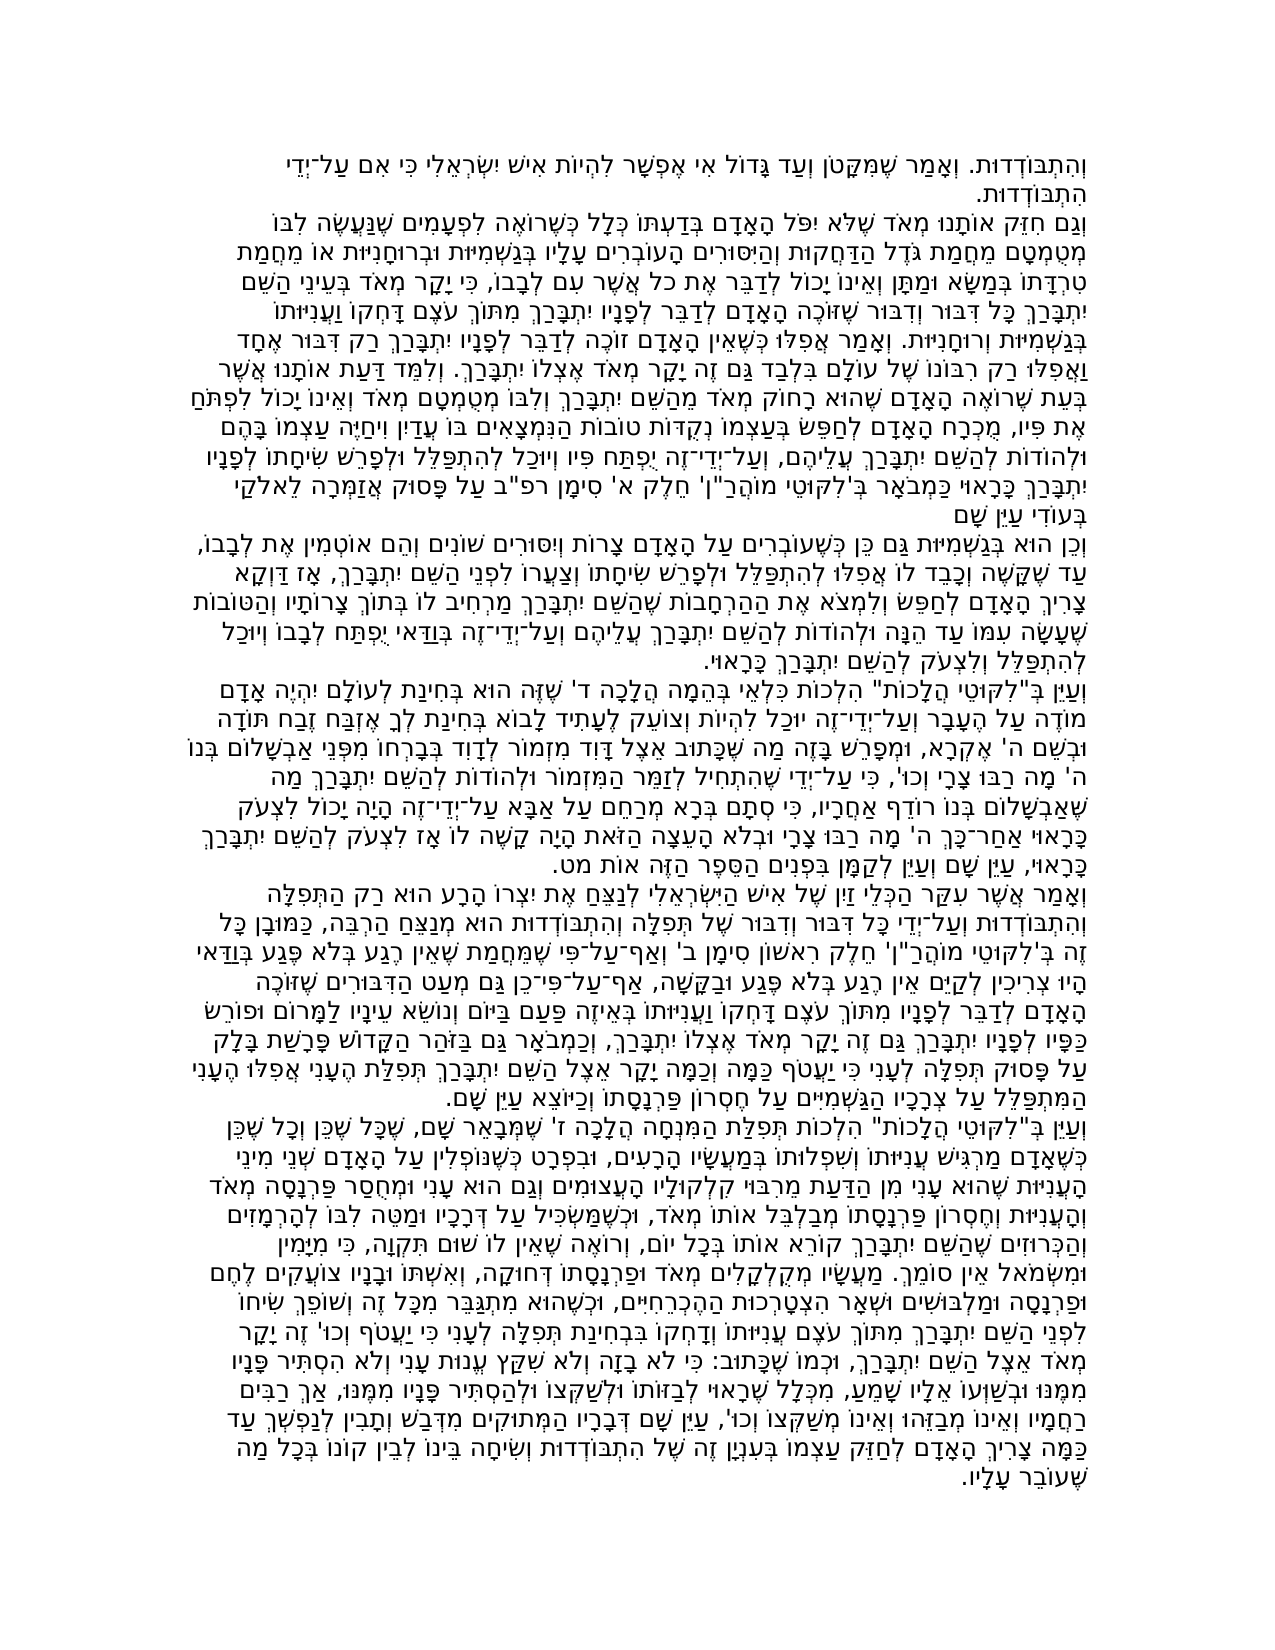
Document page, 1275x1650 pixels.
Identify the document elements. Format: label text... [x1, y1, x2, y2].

text וְכֵן הוּא בְּגַשְׁמִיּוּת גַּם כֵּן כְּשֶׁעוֹבְרִים עַל הָאָדָם צָרוֹת וְיִסּוּרִים שׁוֹנִים וְהֵם אוֹטְמִין אֶת לְבָבוֹ, עַד שֶׁקָּשֶׁה וְכָבֵד לוֹ אֲפִלּוּ לְהִתְפַּלֵּל וּלְפָרֵשׁ שִׂיחָתוֹ וְצַעֲרוֹ לִפְנֵי הַשֵּׁם יִתְבָּרַךְ, אָז דַּוְקָא צָרִיךְ הָאָדָם לְחַפֵּשׂ וְלִמְצֹא אֶת הַהַרְחָבוֹת שֶׁהַשֵּׁם יִתְבָּרַךְ מַרְחִיב לוֹ בְּתוֹךְ צָרוֹתָיו וְהַטּוֹבוֹת שֶׁעָשָׂה עִמּוֹ עַד הֵנָּה וּלְהוֹדוֹת לְהַשֵּׁם יִתְבָּרַךְ עֲלֵיהֶם וְעַל־יְדֵי־זֶה בְּוַדַּאי יֻפְתַּח לְבָבוֹ וְיוּכַל לְהִתְפַּלֵּל וְלִצְעֹק לְהַשֵּׁם יִתְבָּרַךְ כָּרָאוּי. [187, 529, 1087, 675]
text וְעַיֵּן בְּ"לִקּוּטֵי הֲלָכוֹת" הִלְכוֹת כִּלְאֵי בְּהֵמָה הֲלָכָה ד' שֶׁזֶּה הוּא בְּחִינַת לְעוֹלָם יִהְיֶה אָדָם מוֹדֶה עַל הֶעָבָר וְעַל־יְדֵי־זֶה יוּכַל לִהְיוֹת וְצוֹעֵק לֶעָתִיד לָבוֹא בְּחִינַת לְךָ אֶזְבַּח זֶבַח תּוֹדָה וּבְשֵׁם ה' אֶקְרָא, וּמְפָרֵשׁ בָּזֶה מַה שֶּׁכָּתוּב אֵצֶל דָּוִד מִזְמוֹר לְדָוִד בְּבָרְחוֹ מִפְּנֵי אַבְשָׁלוֹם בְּנוֹ ה' מָה רַבּוּ צָרָי וְכוּ', כִּי עַל־יְדֵי שֶׁהִתְחִיל לְזַמֵּר הַמִּזְמוֹר וּלְהוֹדוֹת לְהַשֵּׁם יִתְבָּרַךְ מַה שֶּׁאַבְשָׁלוֹם בְּנוֹ רוֹדֵף אַחֲרָיו, כִּי סְתָם בְּרָא מְרַחֵם עַל אַבָּא עַל־יְדֵי־זֶה הָיָה יָכוֹל לִצְעֹק כָּרָאוּי אַחַר־כָּךְ ה' מָה רַבּוּ צָרָי וּבְלֹא הָעֵצָה הַזֹּאת הָיָה קָשֶׁה לוֹ אָז לִצְעֹק לְהַשֵּׁם יִתְבָּרַךְ כָּרָאוּי, עַיֵּן שָׁם וְעַיֵּן לְקַמָּן בִּפְנִים הַסֵּפֶר הַזֶּה אוֹת מט. [187, 675, 1087, 879]
text וְעַיֵּן בְּ"לִקּוּטֵי הֲלָכוֹת" הִלְכוֹת תְּפִלַּת הַמִּנְחָה הֲלָכָה ז' שֶׁמְּבָאֵר שָׁם, שֶׁכָּל שֶׁכֵּן וְכָל שֶׁכֵּן כְּשֶׁאָדָם מַרְגִּישׁ עֲנִיּוּתוֹ וְשִׁפְלוּתוֹ בְּמַעֲשָׂיו הָרָעִים, וּבִפְרָט כְּשֶׁנּוֹפְלִין עַל הָאָדָם שְׁנֵי מִינֵי הָעֲנִיּוּת שֶׁהוּא עָנִי מִן הַדַּעַת מֵרִבּוּי קִלְקוּלָיו הָעֲצוּמִים וְגַם הוּא עָנִי וּמְחֻסַר פַּרְנָסָה מְאֹד וְהָעֲנִיּוּת וְחֶסְרוֹן פַּרְנָסָתוֹ מְבַלְבֵּל אוֹתוֹ מְאֹד, וּכְשֶׁמַּשְׂכִּיל עַל דְּרָכָיו וּמַטֵּה לִבּוֹ לְהָרְמָזִים וְהַכְּרוּזִים שֶׁהַשֵּׁם יִתְבָּרַךְ קוֹרֵא אוֹתוֹ בְּכָל יוֹם, וְרוֹאֶה שֶׁאֵין לוֹ שׁוּם תִּקְוָה, כִּי מִיָּמִין וּמִשְּׂמֹאל אֵין סוֹמֵךְ. מַעֲשָׂיו מְקֻלְקָלִים מְאֹד וּפַרְנָסָתוֹ דְּחוּקָה, וְאִשְׁתּוֹ וּבָנָיו צוֹעֲקִים לֶחֶם וּפַרְנָסָה וּמַלְבּוּשִׁים וּשְׁאָר הִצְטָרְכוּת הַהֶכְרֵחִיִּים, וּכְשֶׁהוּא מִתְגַּבֵּר מִכָּל זֶה וְשׁוֹפֵךְ שִׂיחוֹ לִפְנֵי הַשֵּׁם יִתְבָּרַךְ מִתּוֹךְ עֹצֶם עֲנִיּוּתוֹ וְדָחְקוֹ בִּבְחִינַת תְּפִלָּה לְעָנִי כִּי יַעֲטֹף וְכוּ' זֶה יָקָר מְאֹד אֵצֶל הַשֵּׁם יִתְבָּרַךְ, וּכְמוֹ שֶׁכָּתוּב: כִּי לֹא בָזָה וְלֹא שִׁקַּץ עֱנוּת עָנִי וְלֹא הִסְתִּיר פָּנָיו מִמֶּנּוּ וּבְשַׁוְּעוֹ אֵלָיו שָׁמֵעַ, מִכְּלָל שֶׁרָאוּי לְבַזּוֹתוֹ וּלְשַׁקְּצוֹ וּלְהַסְתִּיר פָּנָיו מִמֶּנּוּ, אַךְ רַבִּים רַחֲמָיו וְאֵינוֹ מְבַזֵּהוּ וְאֵינוֹ מְשַׁקְּצוֹ וְכוּ', עַיֵּן שָׁם דְּבָרָיו הַמְּתוּקִים מִדְּבַשׁ וְתָבִין לְנַפְשְׁךְ עַד כַּמָּה צָרִיךְ הָאָדָם לְחַזֵּק עַצְמוֹ בְּעִנְיָן זֶה שֶׁל הִתְבּוֹדְדוּת וְשִׂיחָה בֵּינוֹ לְבֵין קוֹנוֹ בְּכָל מַה שֶּׁעוֹבֵר עָלָיו. [187, 1112, 1087, 1492]
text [187, 150, 1087, 208]
text וְגַם חִזֵּק אוֹתָנוּ מְאֹד שֶׁלֹּא יִפֹּל הָאָדָם בְּדַעְתּוֹ כְּלָל כְּשֶׁרוֹאֶה לִפְעָמִים שֶׁנַּעֲשֶׂה לִבּוֹ מְטֻמְטָם מֵחֲמַת גֹּדֶל הַדַּחֲקוּת וְהַיִּסּוּרִים הָעוֹבְרִים עָלָיו בְּגַשְׁמִיּוּת וּבְרוּחָנִיּוּת אוֹ מֵחֲמַת טִרְדָּתוֹ בְּמַשָּׂא וּמַתָּן וְאֵינוֹ יָכוֹל לְדַבֵּר אֶת כל אֲשֶׁר עִם לְבָבוֹ, כִּי יָקָר מְאֹד בְּעֵינֵי הַשֵּׁם יִתְבָּרַךְ כָּל דִּבּוּר וְדִבּוּר שֶׁזּוֹכֶה הָאָדָם לְדַבֵּר לְפָנָיו יִתְבָּרַךְ מִתּוֹךְ עֹצֶם דָּחְקוֹ וַעֲנִיּוּתוֹ בְּגַשְׁמִיּוּת וְרוּחָנִיּוּת. וְאָמַר אֲפִלּוּ כְּשֶׁאֵין הָאָדָם זוֹכֶה לְדַבֵּר לְפָנָיו יִתְבָּרַךְ רַק דִּבּוּר אֶחָד וַאֲפִלּוּ רַק רִבּוֹנוֹ שֶׁל עוֹלָם בִּלְבַד גַּם זֶה יָקָר מְאֹד אֶצְלוֹ יִתְבָּרַךְ. וְלִמֵּד דַּעַת אוֹתָנוּ אֲשֶׁר בְּעֵת שֶׁרוֹאֶה הָאָדָם שֶׁהוּא רָחוֹק מְאֹד מֵהַשֵּׁם יִתְבָּרַךְ וְלִבּוֹ מְטֻמְטָם מְאֹד וְאֵינוֹ יָכוֹל לִפְתֹּחַ אֶת פִּיו, מֻכְרָח הָאָדָם לְחַפֵּשׂ בְּעַצְמוֹ נְקֻדּוֹת טוֹבוֹת הַנִּמְצָאִים בּוֹ עֲדַיִן וִיחַיֶּה עַצְמוֹ בָּהֶם וּלְהוֹדוֹת לְהַשֵּׁם יִתְבָּרַךְ עֲלֵיהֶם, וְעַל־יְדֵי־זֶה יֻפְתַּח פִּיו וְיוּכַל לְהִתְפַּלֵּל וּלְפָרֵשׁ שִׂיחָתוֹ לְפָנָיו יִתְבָּרַךְ כָּרָאוּי כַּמְבֹאָר בְּ'לִקּוּטֵי מוֹהֲרַ"ן' חֵלֶק א' סִימָן רפ"ב עַל פָּסוּק אֲזַמְּרָה לֵאלֹקַי בְּעוֹדִי עַיֵּן שָׁם [187, 208, 1087, 529]
text וְאָמַר אֲשֶׁר עִקַּר הַכְּלֵי זַיִן שֶׁל אִישׁ הַיִּשְׂרְאֵלִי לְנַצֵּחַ אֶת יִצְרוֹ הָרָע הוּא רַק הַתְּפִלָּה וְהִתְבּוֹדְדוּת וְעַל־יְדֵי כָּל דִּבּוּר וְדִבּוּר שֶׁל תְּפִלָּה וְהִתְבּוֹדְדוּת הוּא מְנַצֵּחַ הַרְבֵּה, כַּמּוּבָן כָּל זֶה בְּ'לִקּוּטֵי מוֹהֲרַ"ן' חֵלֶק רִאשׁוֹן סִימָן ב' וְאַף־עַל־פִּי שֶׁמֵּחֲמַת שֶׁאֵין רֶגַע בְּלֹא פֶּגַע בְּוַדַּאי הָיוּ צְרִיכִין לְקַיֵּם אֵין רֶגַע בְּלֹא פֶּגַע וּבַקָּשָׁה, אַף־עַל־פִּי־כֵן גַּם מְעַט הַדִּבּוּרִים שֶׁזּוֹכֶה הָאָדָם לְדַבֵּר לְפָנָיו מִתּוֹךְ עֹצֶם דָּחְקוֹ וַעֲנִיּוּתוֹ בְּאֵיזֶה פַּעַם בַּיּוֹם וְנוֹשֵׂא עֵינָיו לַמָּרוֹם וּפוֹרֵשׂ כַּפָּיו לְפָנָיו יִתְבָּרַךְ גַּם זֶה יָקָר מְאֹד אֶצְלוֹ יִתְבָּרַךְ, וְכַמְבֹאָר גַּם בַּזֹּהַר הַקָּדוֹשׁ פָּרָשַׁת בָּלָק עַל פָּסוּק תְּפִלָּה לְעָנִי כִּי יַעֲטֹף כַּמָּה וְכַמָּה יָקָר אֵצֶל הַשֵּׁם יִתְבָּרַךְ תְּפִלַּת הֶעָנִי אֲפִלּוּ הֶעָנִי הַמִּתְפַּלֵּל עַל צְרָכָיו הַגַּשְׁמִיִּים עַל חֶסְרוֹן פַּרְנָסָתוֹ וְכַיּוֹצֵא עַיֵּן שָׁם. [187, 879, 1087, 1112]
